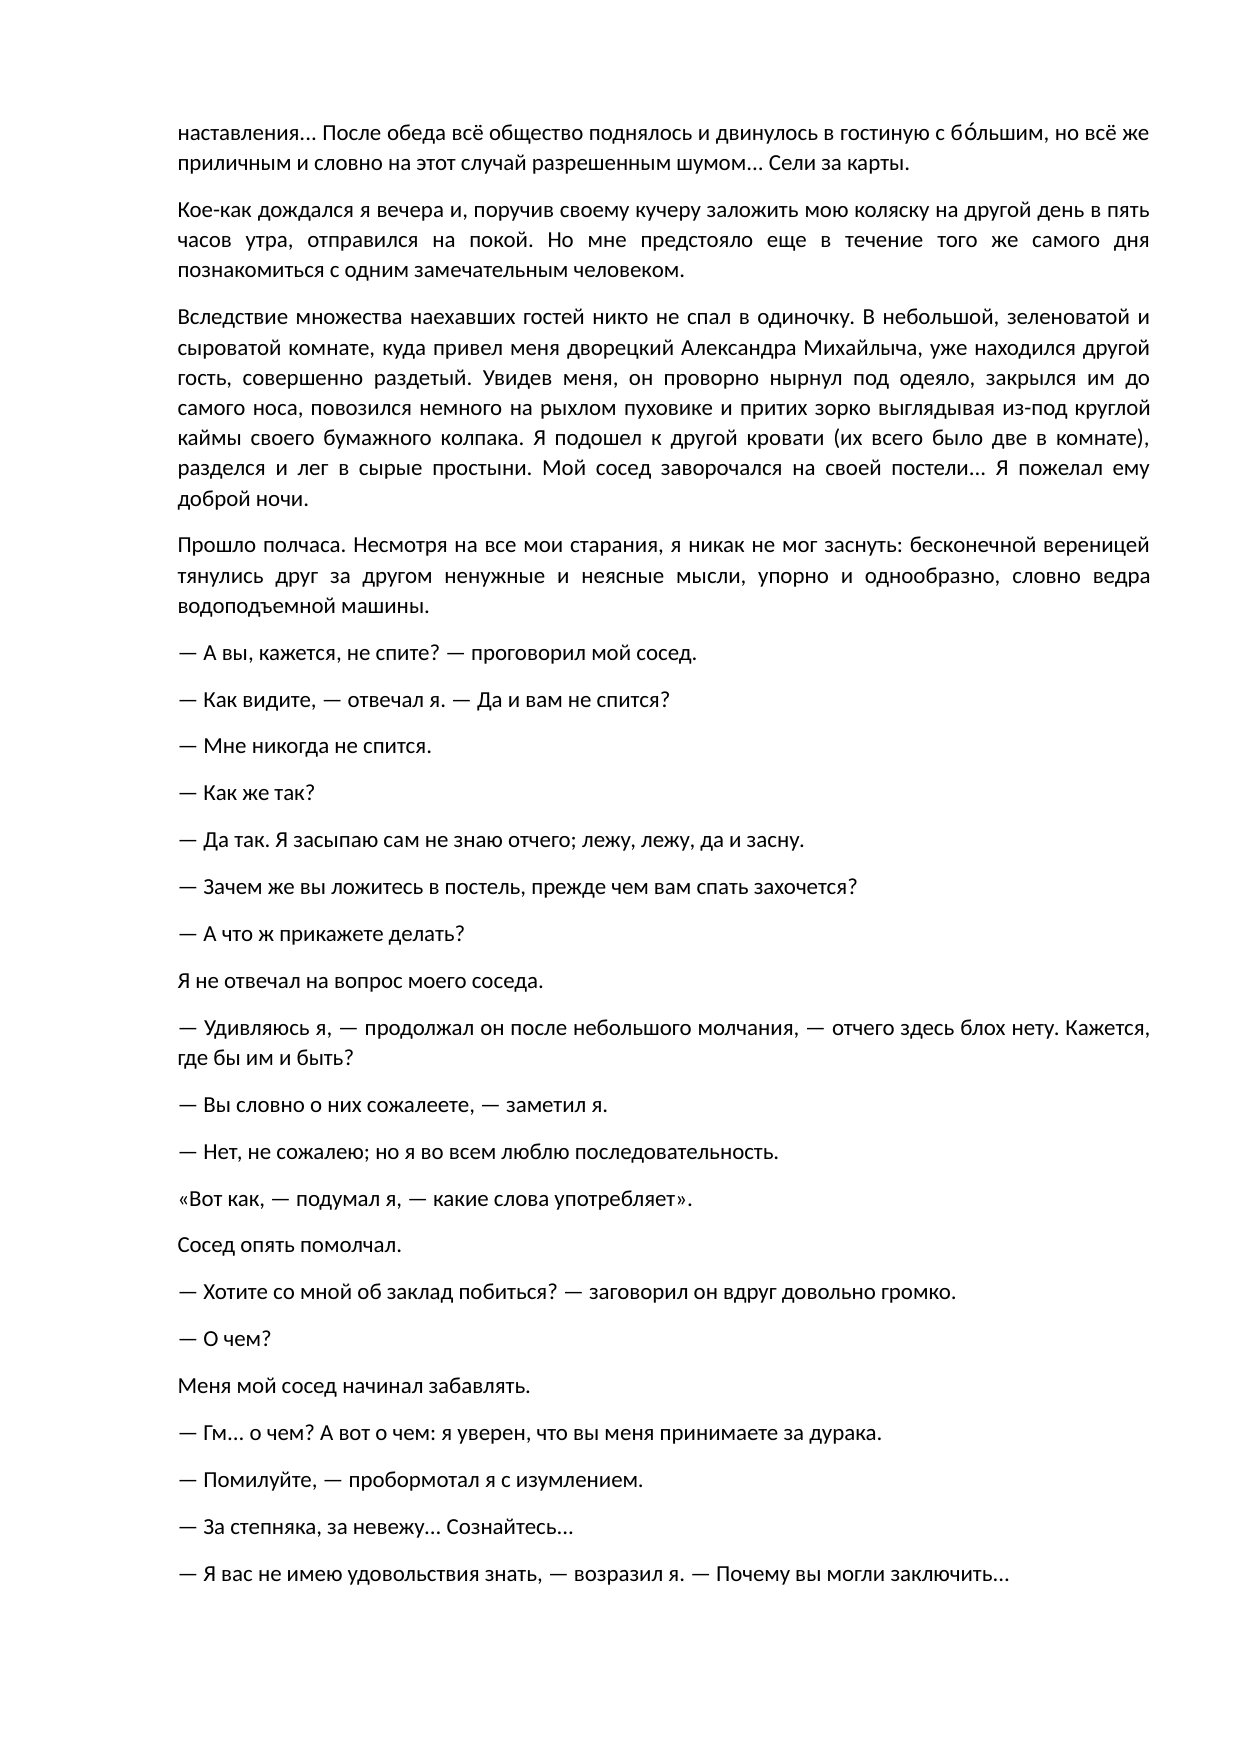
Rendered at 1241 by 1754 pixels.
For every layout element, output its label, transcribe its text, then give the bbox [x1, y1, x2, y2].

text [177, 118, 1152, 176]
text Меня мой сосед начинал забавлять. [177, 1371, 1152, 1399]
text — Гм... о чем? А вот о чем: я уверен, что вы меня принимаете за дурака. [177, 1418, 1152, 1446]
text — Удивляюсь я, — продолжал он после небольшого молчания, — отчего здесь блох нету. Кажется, где бы им и быть? [177, 1013, 1152, 1071]
text Сосед опять помолчал. [177, 1231, 1152, 1259]
text — Как же так? [177, 778, 1152, 807]
text — Нет, не сожалею; но я во всем люблю последовательность. [177, 1137, 1152, 1165]
text — А вы, кажется, не спите? — проговорил мой сосед. [177, 638, 1152, 666]
text — Вы словно о них сожалеете, — заметил я. [177, 1090, 1152, 1118]
text — Помилуйте, — пробормотал я с изумлением. [177, 1465, 1152, 1493]
text — Как видите, — отвечал я. — Да и вам не спится? [177, 685, 1152, 713]
text Кое-как дождался я вечера и, поручив своему кучеру заложить мою коляску на другой день в пять часов утра, отправился на покой. Но мне предстояло еще в течение того же самого дня познакомиться с одним замечательным человеком. [177, 195, 1152, 284]
text — О чем? [177, 1324, 1152, 1352]
text Вследствие множества наехавших гостей никто не спал в одиночку. В небольшой, зеленоватой и сыроватой комнате, куда привел меня дворецкий Александра Михайлыча, уже находился другой гость, совершенно раздетый. Увидев меня, он проворно нырнул под одеяло, закрылся им до самого носа, повозился немного на рыхлом пуховике и притих зорко выглядывая из-под круглой каймы своего бумажного колпака. Я подошел к другой кровати (их всего было две в комнате), разделся и лег в сырые простыни. Мой сосед заворочался на своей постели... Я пожелал ему доброй ночи. [177, 302, 1152, 512]
text — Зачем же вы ложитесь в постель, прежде чем вам спать захочется? [177, 872, 1152, 900]
text — Мне никогда не спится. [177, 732, 1152, 760]
text Прошло полчаса. Несмотря на все мои старания, я никак не мог заснуть: бесконечной вереницей тянулись друг за другом ненужные и неясные мысли, упорно и однообразно, словно ведра водоподъемной машины. [177, 531, 1152, 619]
text — За степняка, за невежу... Сознайтесь... [177, 1512, 1152, 1540]
text Я не отвечал на вопрос моего соседа. [177, 966, 1152, 994]
text — Я вас не имею удовольствия знать, — возразил я. — Почему вы могли заключить... [177, 1559, 1152, 1587]
text «Вот как, — подумал я, — какие слова употребляет». [177, 1184, 1152, 1212]
text — А что ж прикажете делать? [177, 919, 1152, 947]
text — Хотите со мной об заклад побиться? — заговорил он вдруг довольно громко. [177, 1277, 1152, 1306]
text — Да так. Я засыпаю сам не знаю отчего; лежу, лежу, да и засну. [177, 825, 1152, 853]
